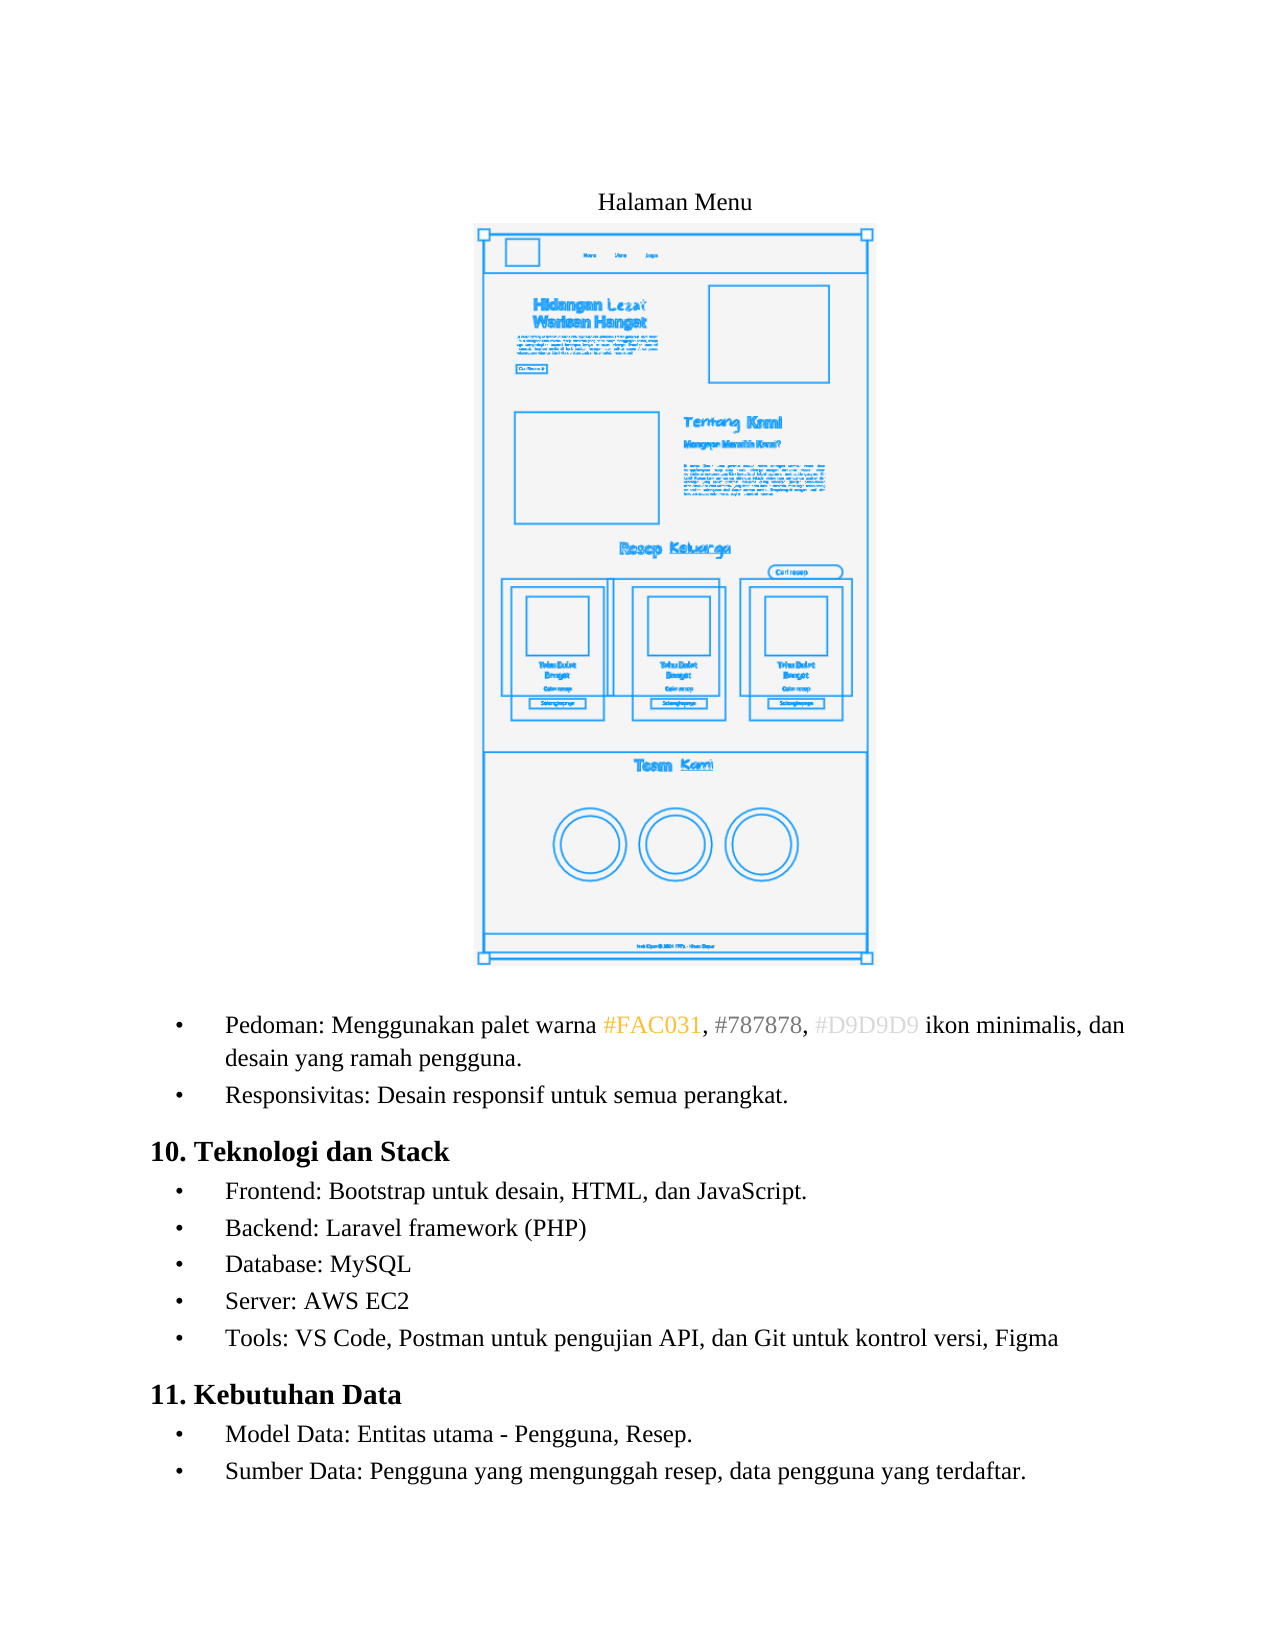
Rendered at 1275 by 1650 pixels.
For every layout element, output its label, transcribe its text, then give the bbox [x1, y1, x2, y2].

picture [473, 223, 877, 966]
text Halaman Menu [225, 187, 1125, 216]
subtitle 11. Kebutuhan Data [150, 1377, 1125, 1411]
list Frontend: Bootstrap untuk desain, HTML, dan JavaScript. [175, 1176, 1125, 1205]
list Server: AWS EC2 [175, 1286, 1125, 1315]
list Tools: VS Code, Postman untuk pengujian API, dan Git untuk kontrol versi, Figma [175, 1323, 1125, 1352]
list Responsivitas: Desain responsif untuk semua perangkat. [175, 1080, 1125, 1109]
list Pedoman: Menggunakan palet warna #FAC031, #787878, #D9D9D9 ikon minimalis, dan desain yang ramah pengguna. [175, 1010, 1125, 1072]
list Model Data: Entitas utama - Pengguna, Resep. [175, 1419, 1125, 1448]
list Backend: Laravel framework (PHP) [175, 1213, 1125, 1242]
list Database: MySQL [175, 1249, 1125, 1278]
subtitle 10. Teknologi dan Stack [150, 1134, 1125, 1167]
list Sumber Data: Pengguna yang mengunggah resep, data pengguna yang terdaftar. [175, 1456, 1125, 1485]
